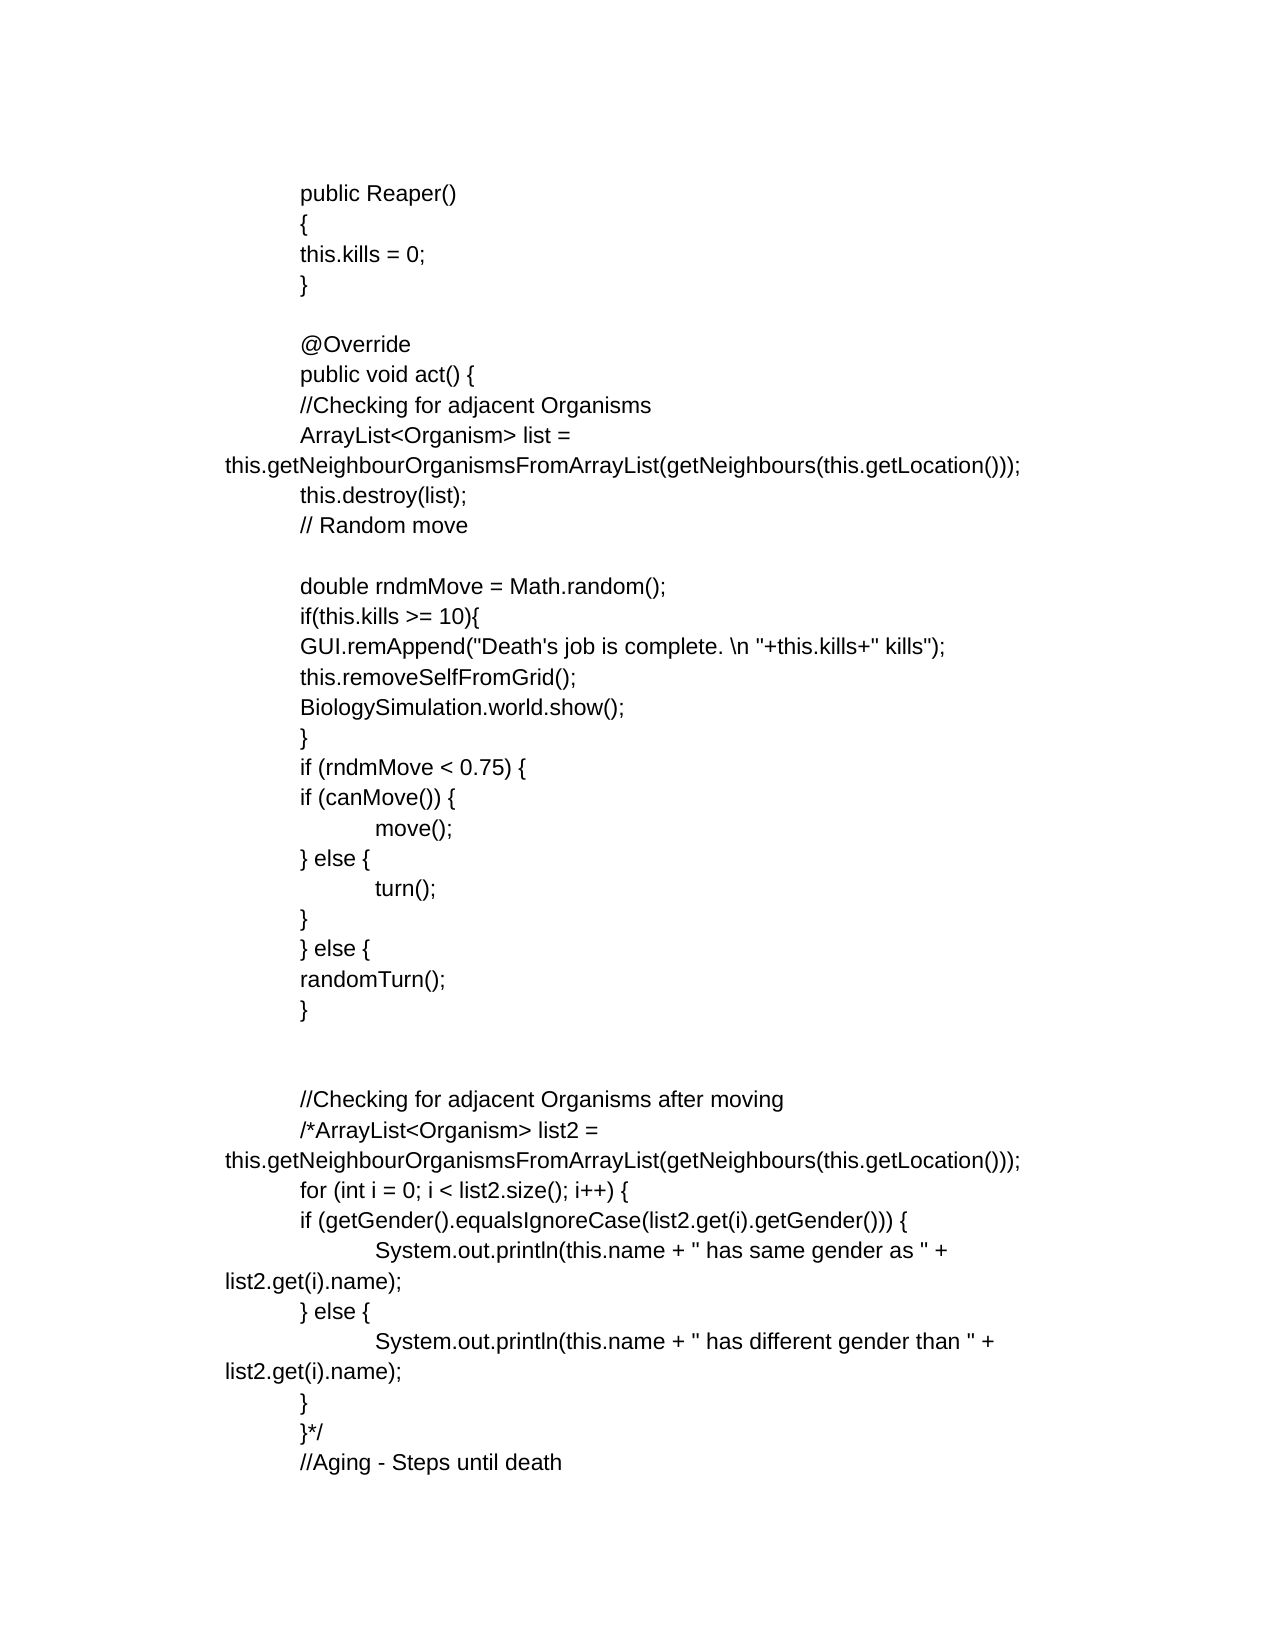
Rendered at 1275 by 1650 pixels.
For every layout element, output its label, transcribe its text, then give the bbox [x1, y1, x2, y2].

text //Checking for adjacent Organisms after moving [225, 1086, 1125, 1113]
text //Aging - Steps until death [225, 1449, 1125, 1475]
text GUI.remAppend("Death's job is complete. \n "+this.kills+" kills"); [225, 633, 1125, 660]
text randomTurn(); [225, 966, 1125, 992]
text @Override [225, 331, 1125, 358]
text this.destroy(list); [225, 482, 1125, 509]
text this.removeSelfFromGrid(); [225, 663, 1125, 690]
text } [225, 1388, 1125, 1415]
text BiologySimulation.world.show(); [225, 694, 1125, 720]
text public Reaper() [225, 180, 1125, 207]
text if(this.kills >= 10){ [225, 603, 1125, 629]
text } [225, 905, 1125, 932]
text ArrayList<Organism> list = this.getNeighbourOrganismsFromArrayList(getNeighbours(this.getLocation())); [225, 422, 1125, 478]
text double rndmMove = Math.random(); [225, 573, 1125, 599]
text } [225, 996, 1125, 1022]
text for (int i = 0; i < list2.size(); i++) { [225, 1177, 1125, 1203]
text if (canMove()) { [225, 784, 1125, 811]
text if (getGender().equalsIgnoreCase(list2.get(i).getGender())) { [225, 1207, 1125, 1234]
text //Checking for adjacent Organisms [225, 392, 1125, 418]
text turn(); [225, 875, 1125, 901]
text System.out.println(this.name + " has same gender as " + list2.get(i).name); [225, 1237, 1125, 1294]
text public void act() { [225, 361, 1125, 388]
text System.out.println(this.name + " has different gender than " + list2.get(i).name); [225, 1328, 1125, 1385]
text // Random move [225, 512, 1125, 539]
text /*ArrayList<Organism> list2 = this.getNeighbourOrganismsFromArrayList(getNeighbours(this.getLocation())); [225, 1117, 1125, 1173]
text } [225, 271, 1125, 297]
text move(); [225, 814, 1125, 841]
text } else { [225, 845, 1125, 871]
text if (rndmMove < 0.75) { [225, 754, 1125, 781]
text } else { [225, 1298, 1125, 1324]
text } else { [225, 935, 1125, 962]
text }*/ [225, 1419, 1125, 1445]
text } [225, 724, 1125, 750]
text { [225, 210, 1125, 237]
text this.kills = 0; [225, 241, 1125, 267]
